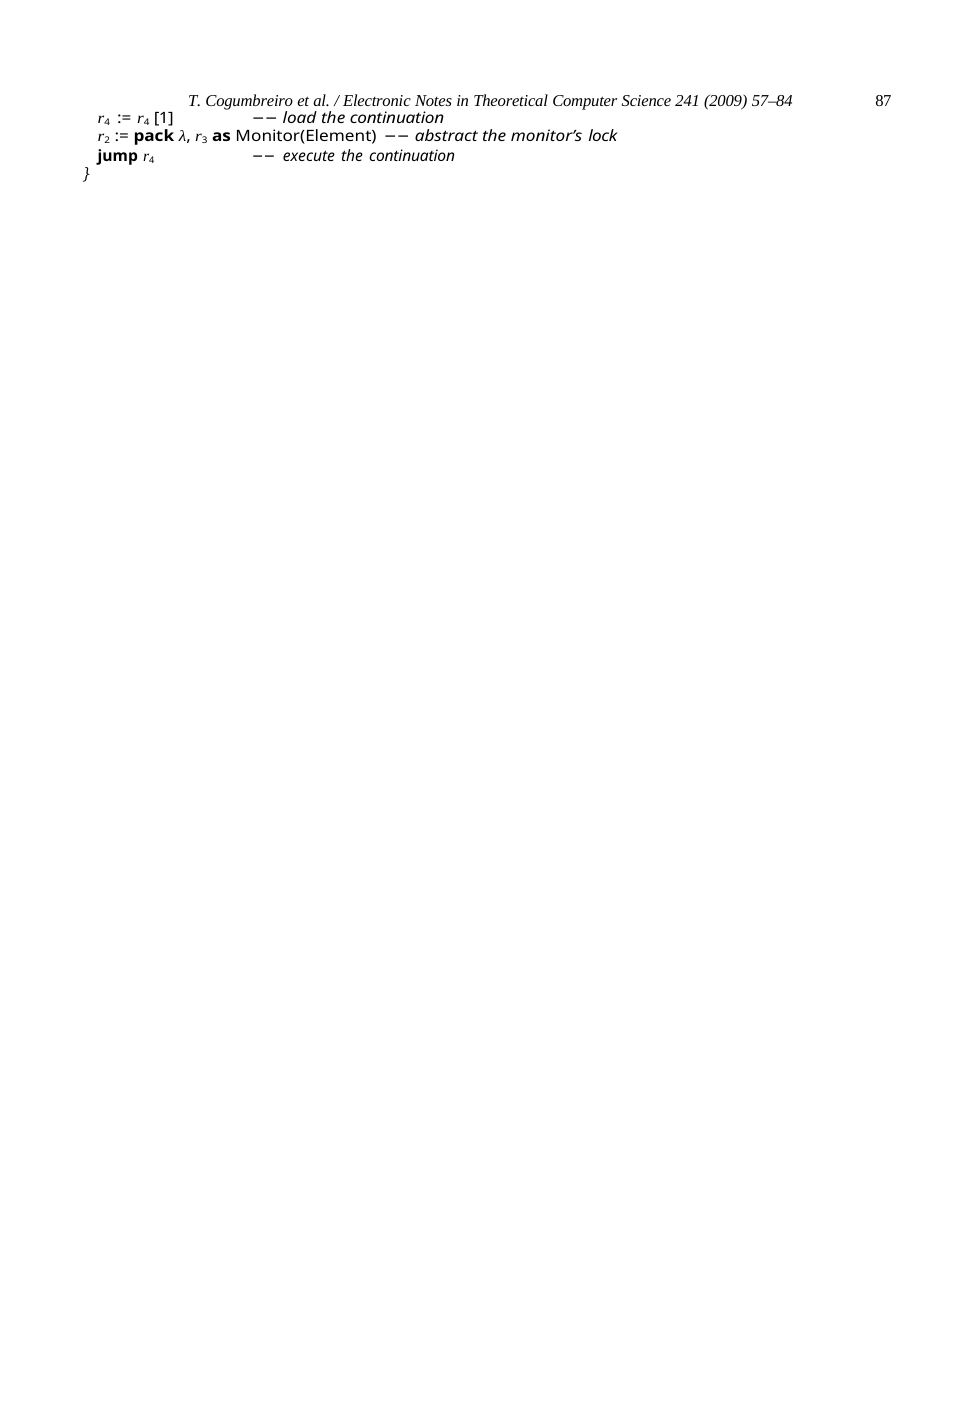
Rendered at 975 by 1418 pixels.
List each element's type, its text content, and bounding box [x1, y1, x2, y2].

text jump r4 −− execute the continuation [97, 145, 912, 166]
text } [82, 166, 912, 183]
text r4 := r4 [1] −− load the continuation [97, 108, 912, 127]
text r2 := pack λ, r3 as Monitor(Element) −− abstract the monitor’s lock [97, 127, 912, 145]
